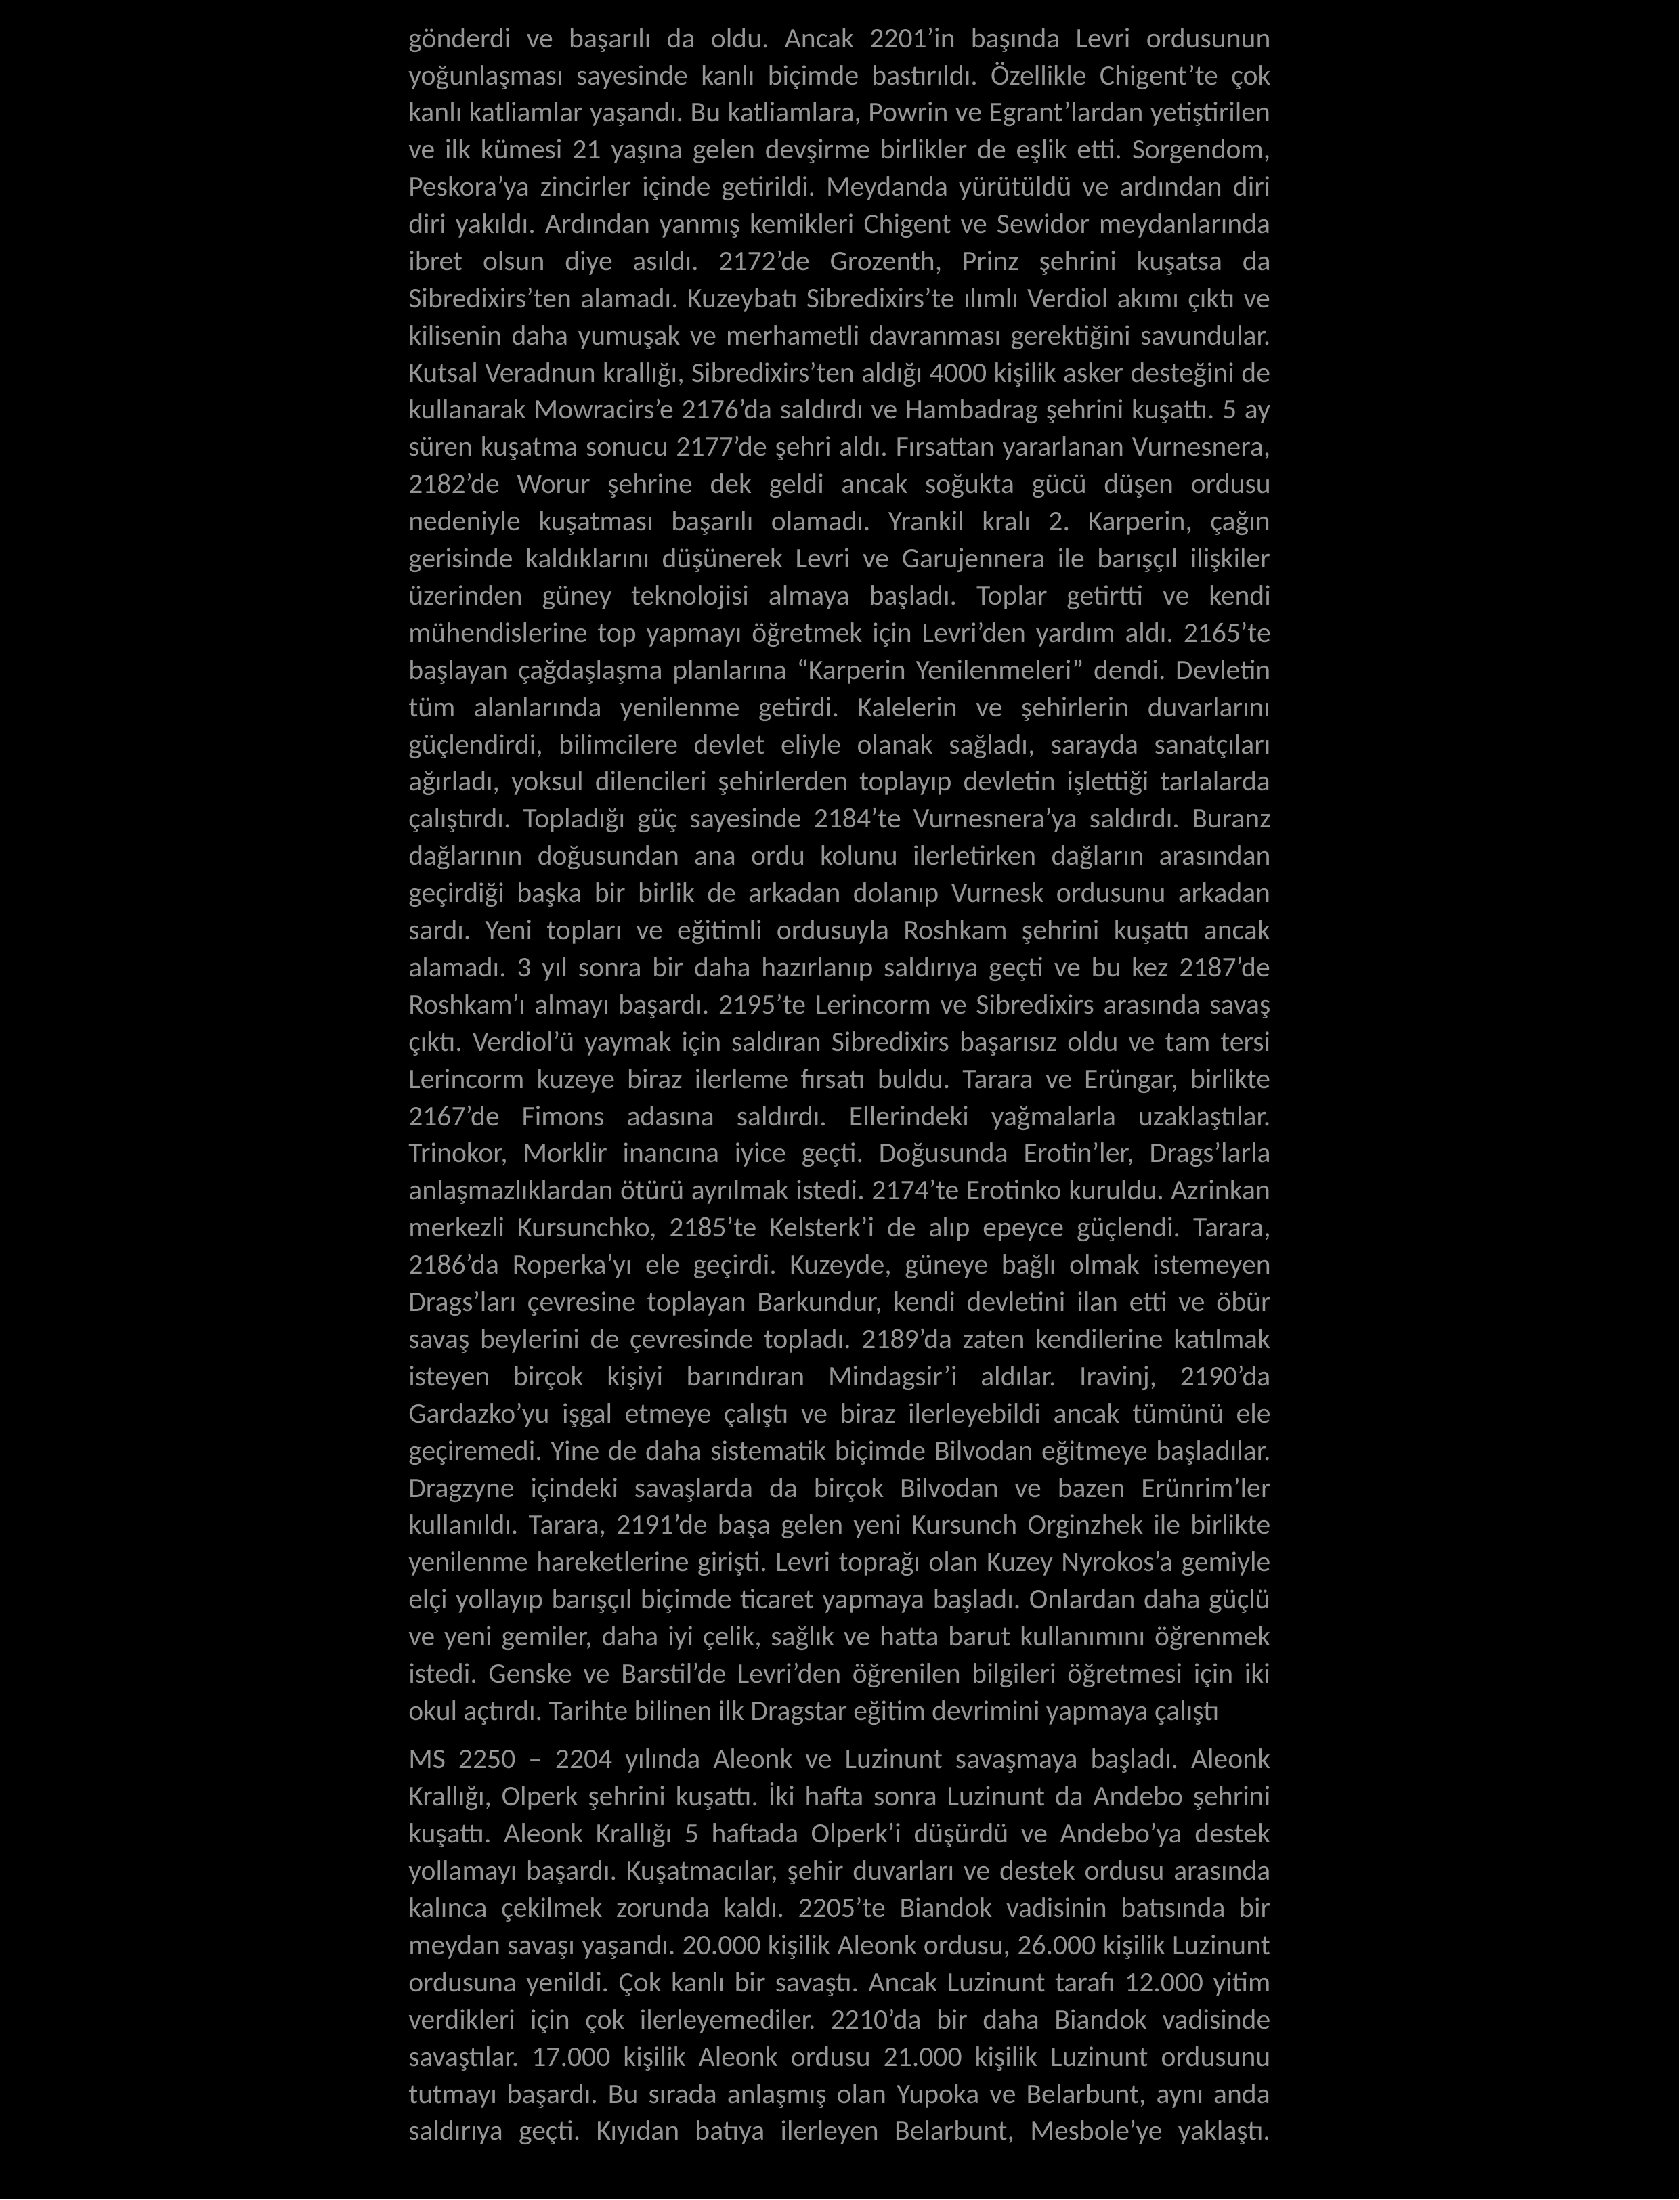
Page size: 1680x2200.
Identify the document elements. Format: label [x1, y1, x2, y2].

text [408, 20, 1272, 1727]
text [408, 1741, 1272, 2147]
